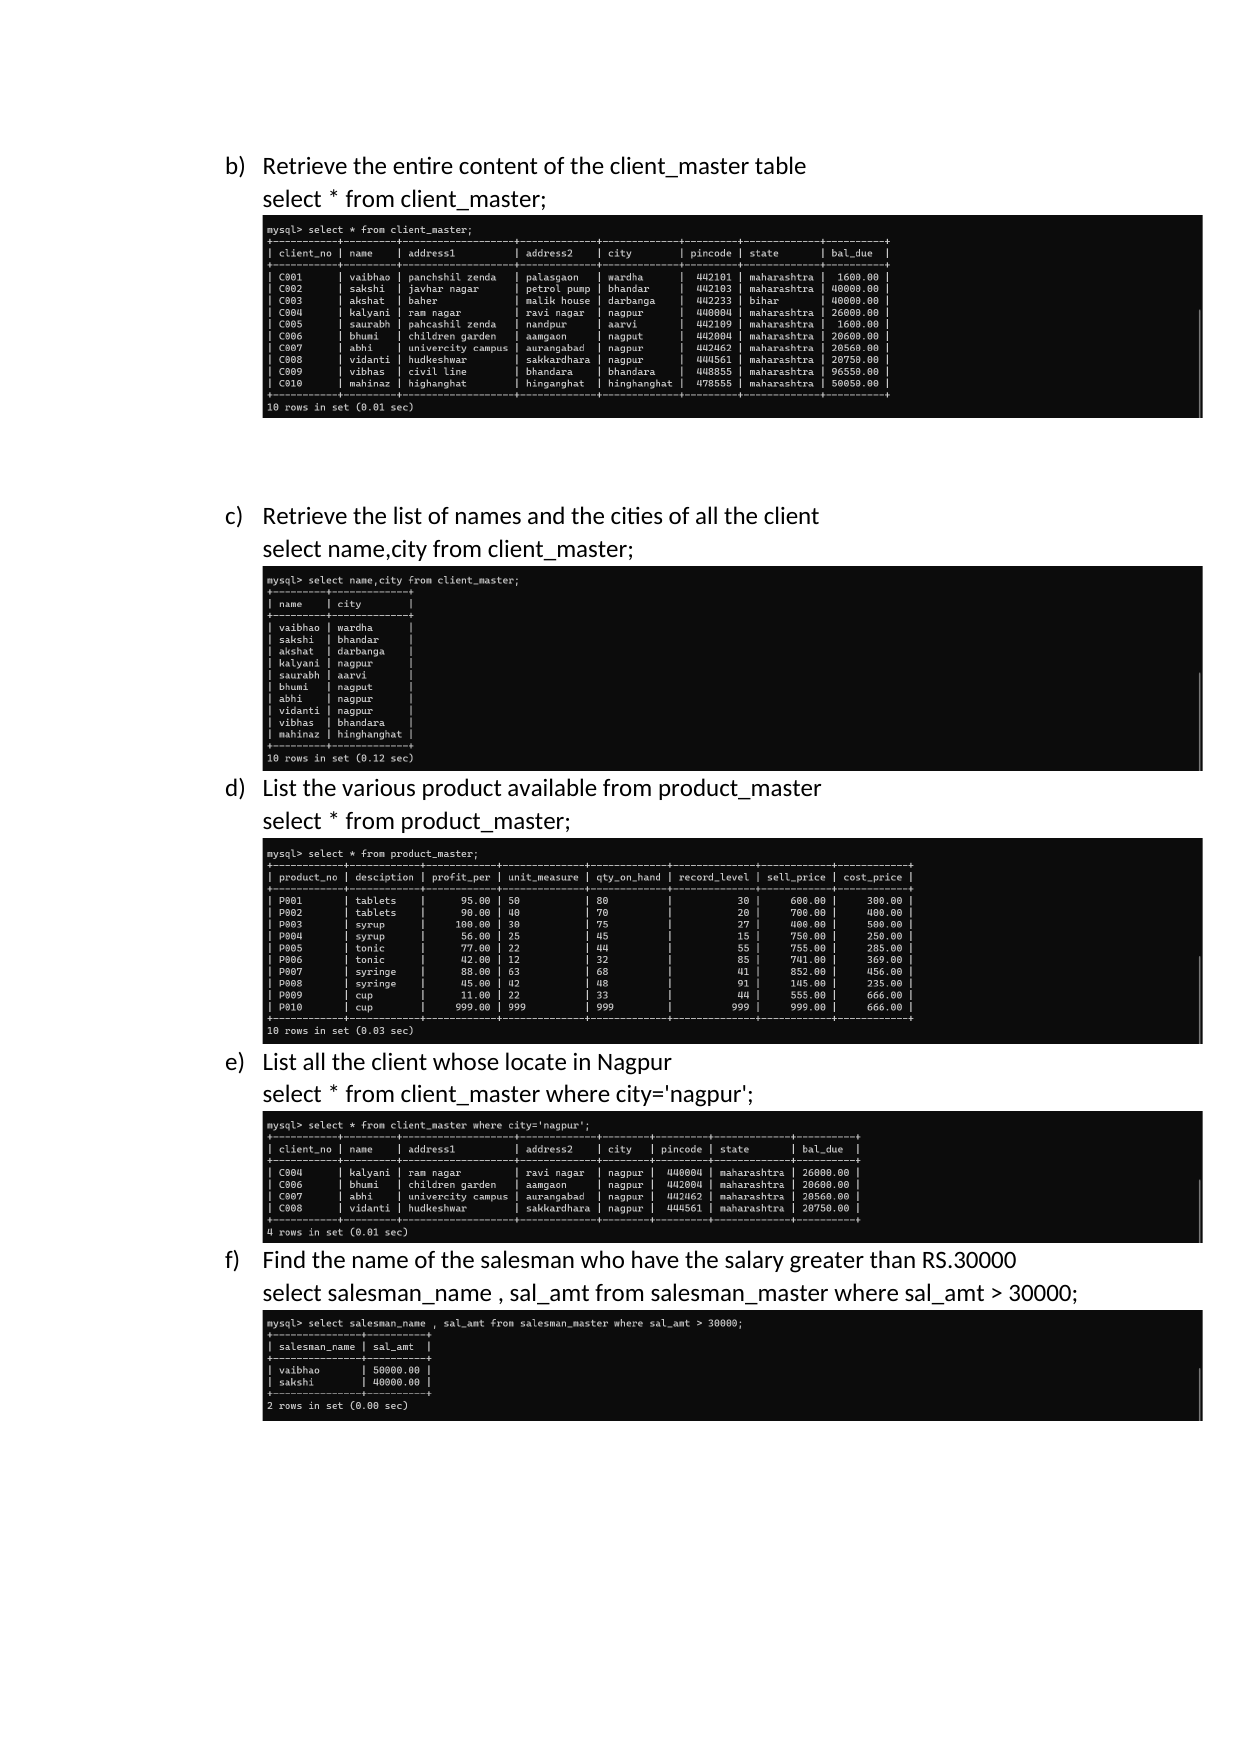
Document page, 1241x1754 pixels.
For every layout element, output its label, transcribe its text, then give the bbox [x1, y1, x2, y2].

list select name,city from client_master; [262, 533, 1090, 564]
list select * from client_master where city='nagpur'; [262, 1078, 1090, 1109]
list select salesman_name , sal_amt from salesman_master where sal_amt > 30000; [262, 1277, 1090, 1308]
picture [262, 215, 1203, 418]
list select * from product_master; [262, 805, 1090, 836]
picture [262, 566, 1203, 771]
picture [262, 838, 1203, 1044]
list select * from client_master; [262, 183, 1090, 213]
list Find the name of the salesman who have the salary greater than RS.30000 [225, 1244, 1090, 1275]
list List all the client whose locate in Nagpur [225, 1046, 1090, 1076]
list List the various product available from product_master [225, 772, 1090, 803]
picture [262, 1111, 1203, 1243]
list Retrieve the entire content of the client_master table [225, 150, 1090, 181]
picture [262, 1310, 1203, 1421]
list Retrieve the list of names and the cities of all the client [225, 500, 1090, 531]
